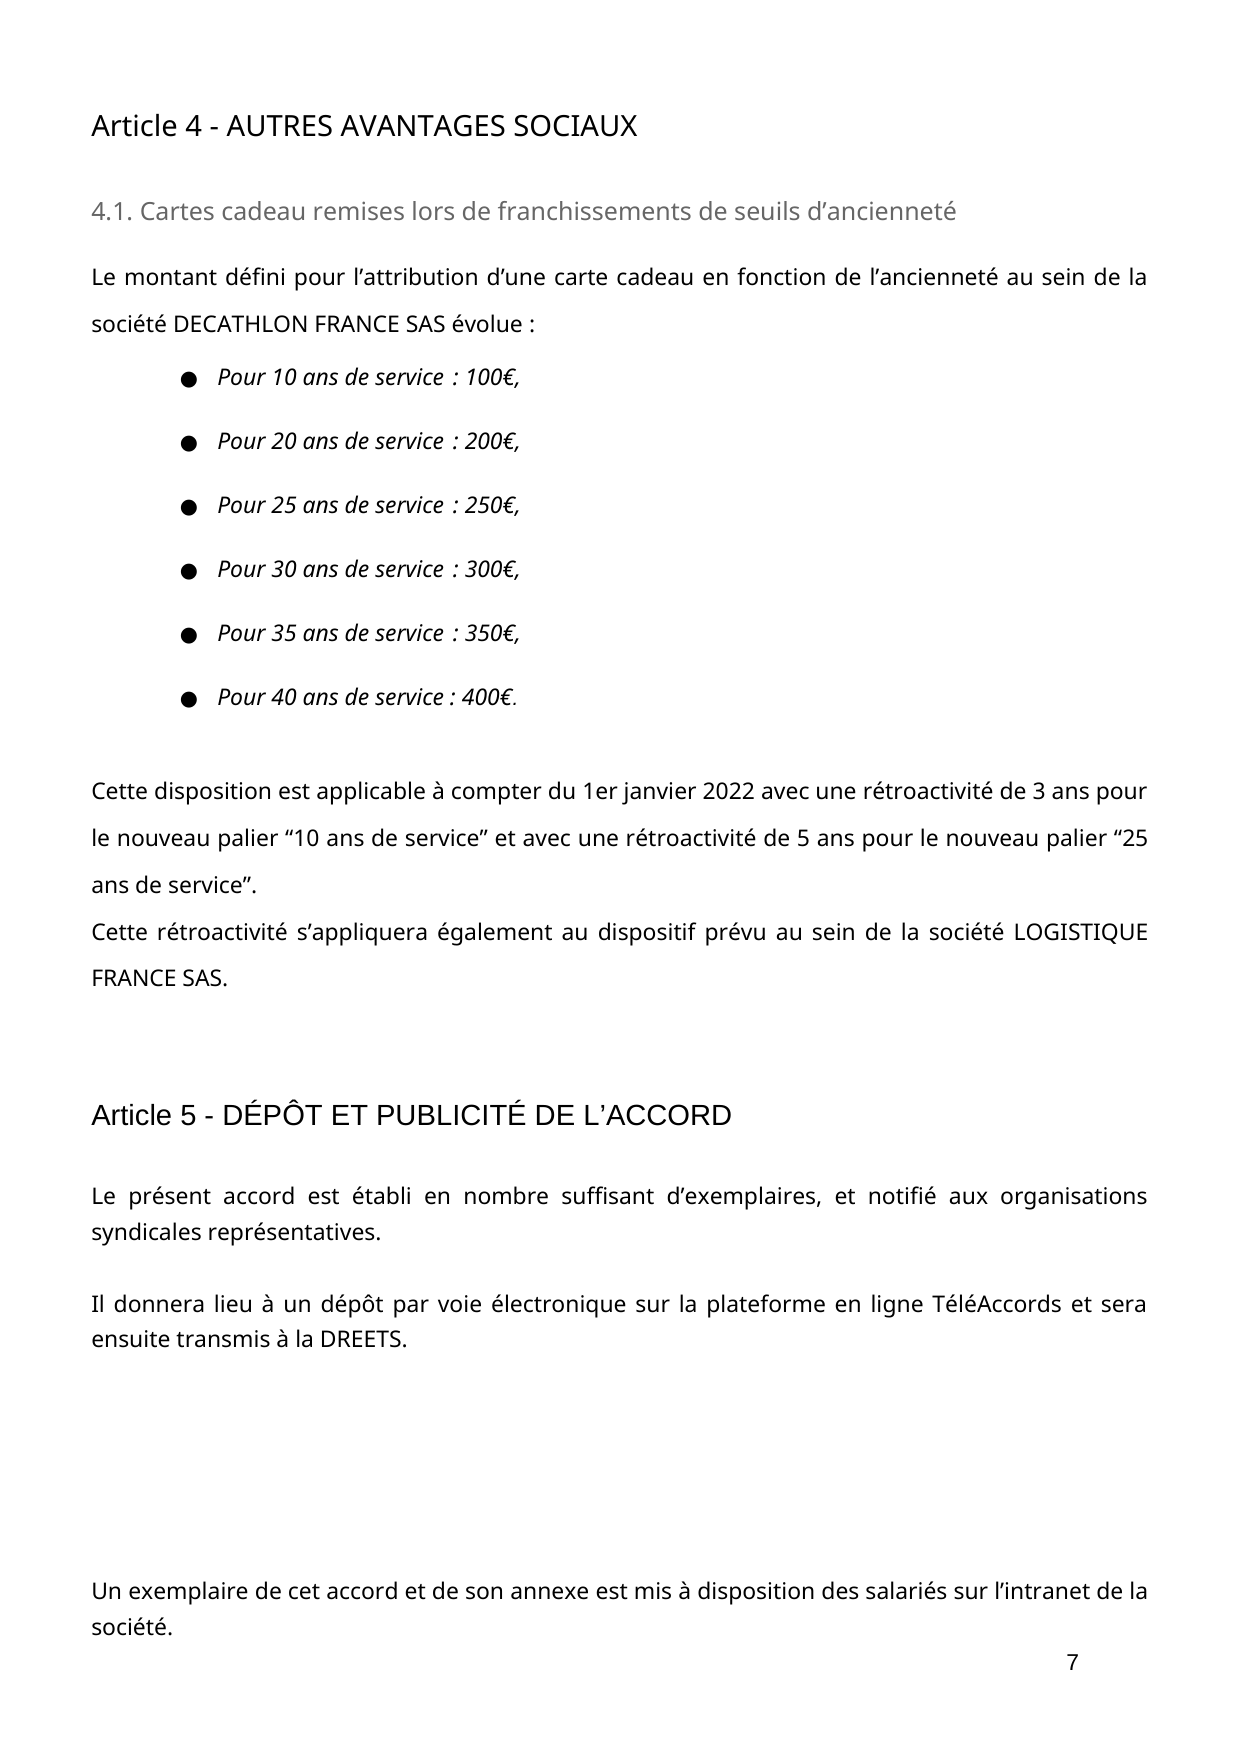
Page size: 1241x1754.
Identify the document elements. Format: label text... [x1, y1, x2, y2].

text Le montant défini pour l’attribution d’une carte cadeau en fonction de l’ancienneté au sein de la société DECATHLON FRANCE SAS évolue : [91, 261, 1149, 339]
text Il donnera lieu à un dépôt par voie électronique sur la plateforme en ligne TéléAccords et sera ensuite transmis à la DREETS. [91, 1287, 1149, 1355]
list Pour 40 ans de service : 400€. [179, 675, 1149, 717]
list Pour 10 ans de service : 100€, [179, 354, 1149, 397]
subtitle 4.1. Cartes cadeau remises lors de franchissements de seuils d’ancienneté [91, 193, 1149, 227]
subtitle Article 4 - AUTRES AVANTAGES SOCIAUX [91, 105, 1149, 145]
subtitle Article 5 - DÉPÔT ET PUBLICITÉ DE L’ACCORD [91, 1098, 1149, 1131]
list Pour 20 ans de service : 200€, [179, 418, 1149, 461]
text Le présent accord est établi en nombre suffisant d’exemplaires, et notifié aux organisations syndicales représentatives. [91, 1180, 1149, 1247]
text Cette disposition est applicable à compter du 1er janvier 2022 avec une rétroactivité de 3 ans pour le nouveau palier “10 ans de service” et avec une rétroactivité de 5 ans pour le nouveau palier “25 ans de service”. [91, 775, 1149, 900]
text Cette rétroactivité s’appliquera également au dispositif prévu au sein de la société LOGISTIQUE FRANCE SAS. [91, 915, 1149, 993]
text Un exemplaire de cet accord et de son annexe est mis à disposition des salariés sur l’intranet de la société. [91, 1575, 1149, 1642]
list Pour 30 ans de service : 300€, [179, 547, 1149, 589]
list Pour 35 ans de service : 350€, [179, 611, 1149, 653]
list Pour 25 ans de service : 250€, [179, 483, 1149, 525]
